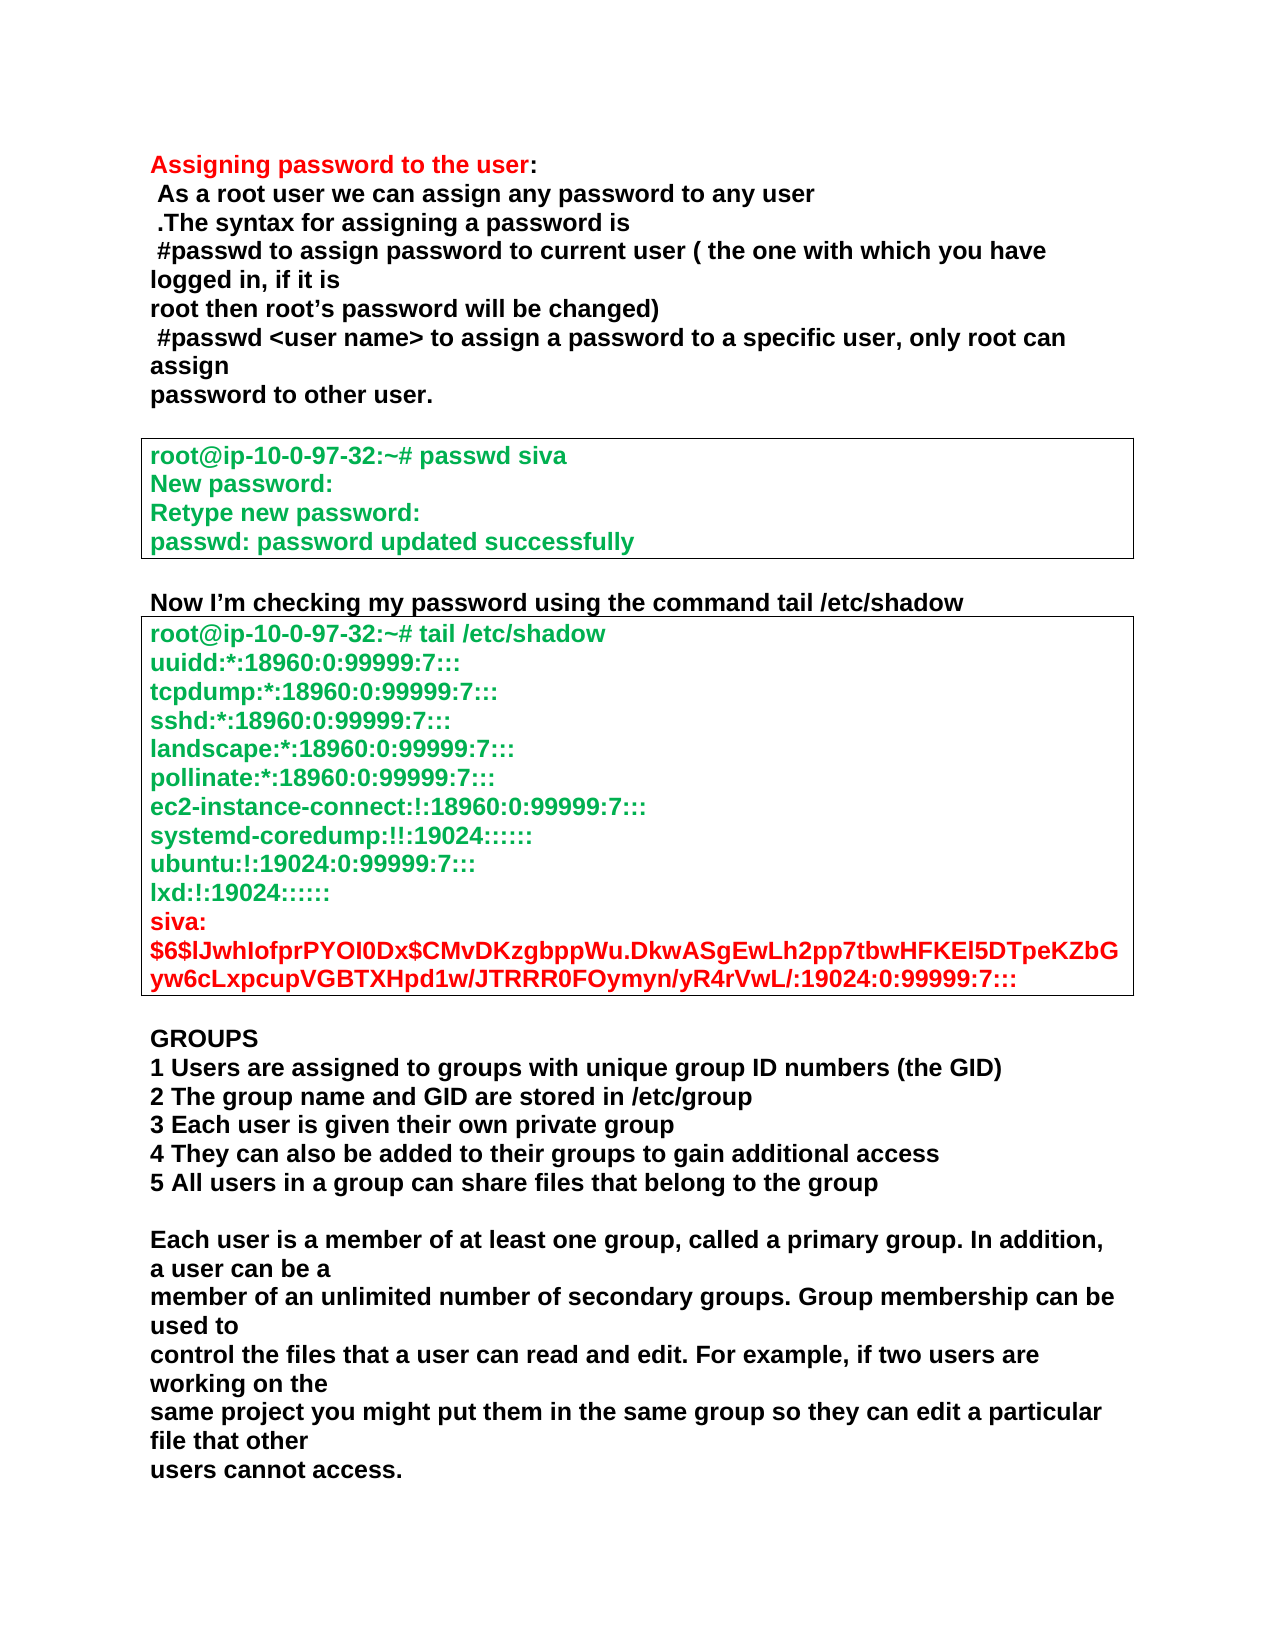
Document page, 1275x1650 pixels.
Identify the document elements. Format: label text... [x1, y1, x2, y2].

text systemd-coredump:!!:19024:::::: [150, 821, 1125, 849]
text New password: [150, 469, 1125, 498]
text same project you might put them in the same group so they can edit a particular file that other [150, 1397, 1125, 1455]
text 5 All users in a group can share files that belong to the group [150, 1168, 1125, 1225]
text 3 Each user is given their own private group [150, 1111, 1125, 1139]
text GROUPS [150, 1024, 1125, 1053]
text member of an unlimited number of secondary groups. Group membership can be used to [150, 1282, 1125, 1340]
text password to other user. [150, 380, 1125, 409]
text control the files that a user can read and edit. For example, if two users are working on the [150, 1340, 1125, 1397]
text Retype new password: [150, 498, 1125, 524]
text uuidd:*:18960:0:99999:7::: [150, 648, 1125, 677]
text lxd:!:19024:::::: [150, 878, 1125, 904]
text root@ip-10-0-97-32:~# passwd siva [142, 439, 1133, 469]
text pollinate:*:18960:0:99999:7::: [150, 763, 1125, 792]
text siva:$6$lJwhIofprPYOI0Dx$CMvDKzgbppWu.DkwASgEwLh2pp7tbwHFKEl5DTpeKZbGyw6cLxpcupVGBTXHpd1w/JTRRR0FOymyn/yR4rVwL/:19024:0:99999:7::: [142, 904, 1133, 995]
text ec2-instance-connect:!:18960:0:99999:7::: [150, 792, 1125, 821]
text tcpdump:*:18960:0:99999:7::: [150, 677, 1125, 706]
text .The syntax for assigning a password is [150, 207, 1125, 236]
text 4 They can also be added to their groups to gain additional access [150, 1139, 1125, 1168]
text #passwd <user name> to assign a password to a specific user, only root can assign [150, 322, 1125, 380]
text ubuntu:!:19024:0:99999:7::: [150, 849, 1125, 878]
text sshd:*:18960:0:99999:7::: [150, 706, 1125, 734]
text root then root’s password will be changed) [150, 294, 1125, 322]
text users cannot access. [150, 1455, 1125, 1483]
text #passwd to assign password to current user ( the one with which you have logged in, if it is [150, 236, 1125, 294]
text Each user is a member of at least one group, called a primary group. In addition, a user can be a [150, 1225, 1125, 1282]
text 1 Users are assigned to groups with unique group ID numbers (the GID) [150, 1053, 1125, 1082]
text As a root user we can assign any password to any user [150, 179, 1125, 207]
text 2 The group name and GID are stored in /etc/group [150, 1082, 1125, 1111]
text Assigning password to the user: [150, 150, 1125, 179]
text passwd: password updated successfully [142, 524, 1133, 558]
text landscape:*:18960:0:99999:7::: [150, 734, 1125, 763]
text Now I’m checking my password using the command tail /etc/shadow [150, 587, 1125, 616]
text root@ip-10-0-97-32:~# tail /etc/shadow [142, 617, 1133, 648]
